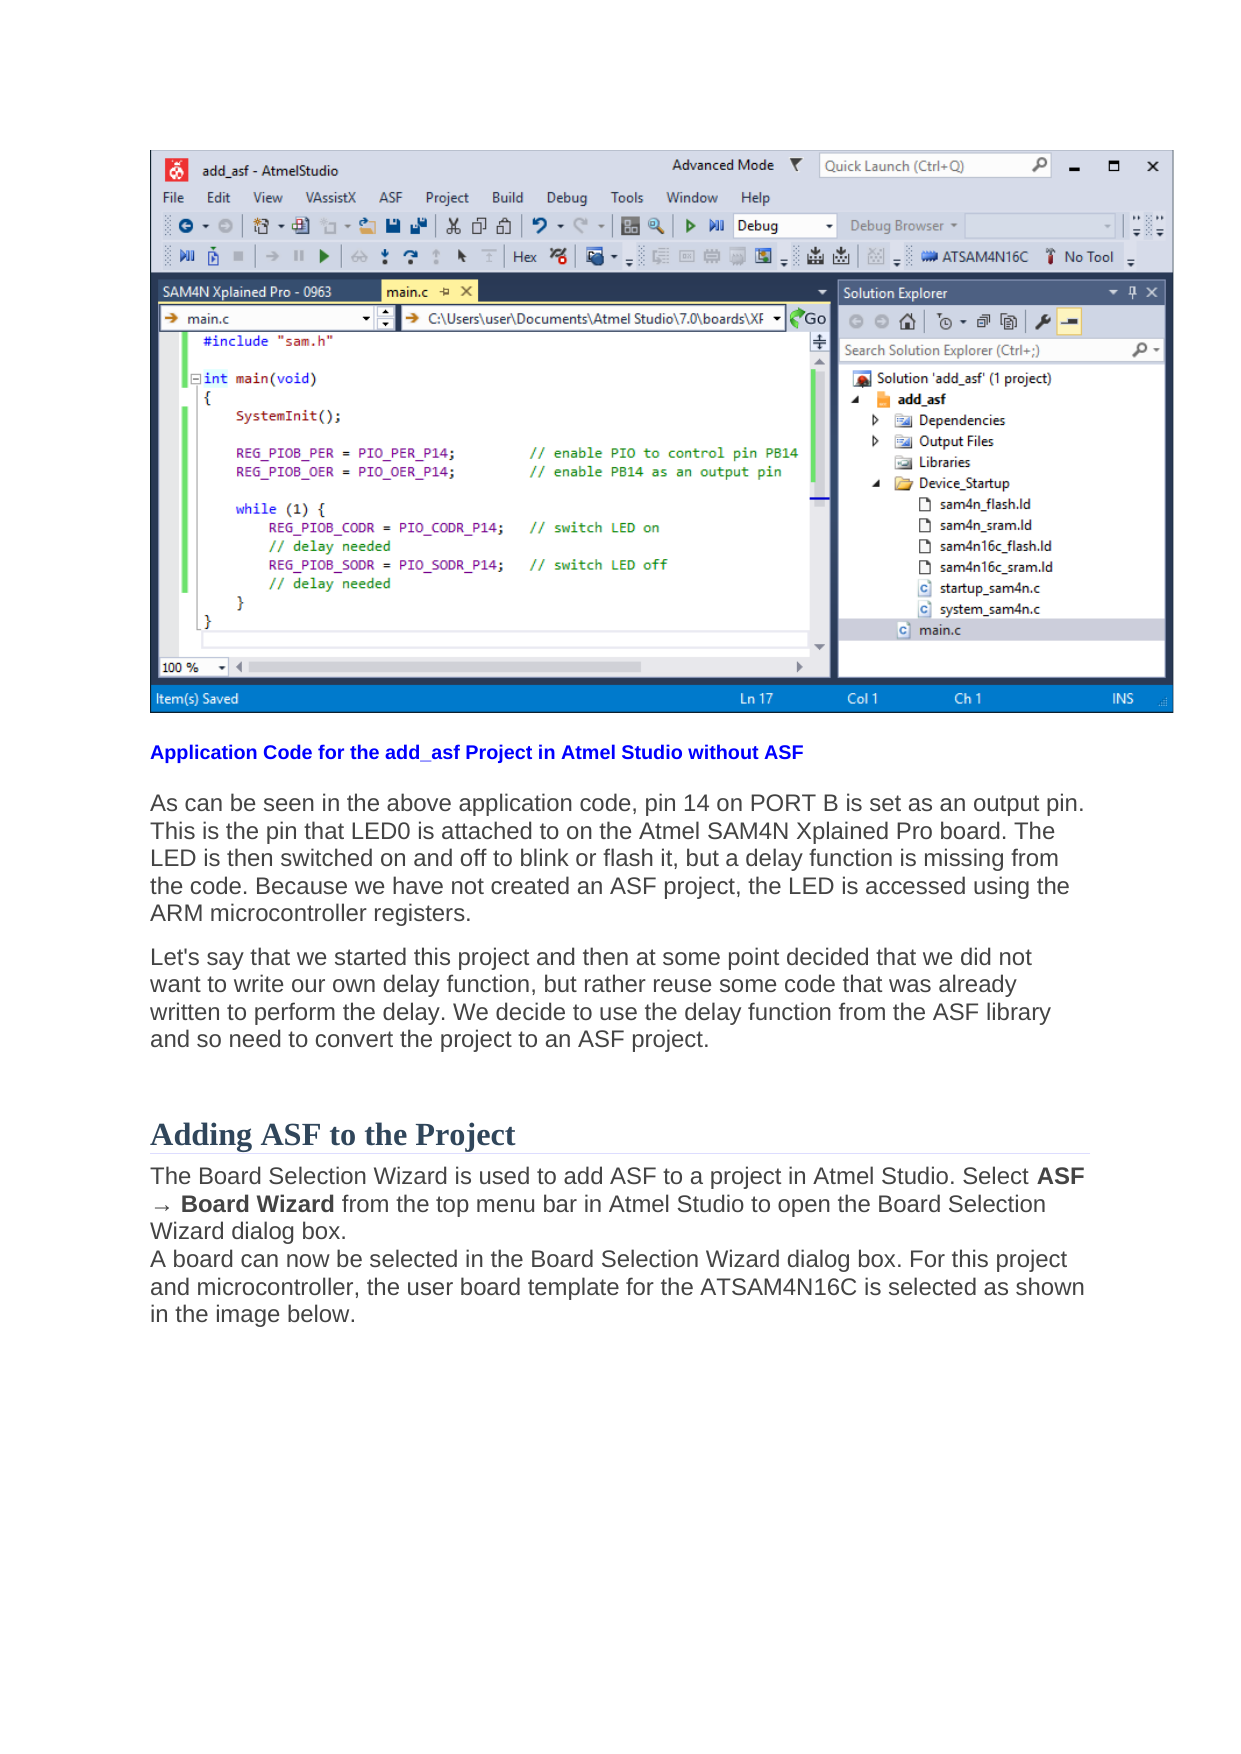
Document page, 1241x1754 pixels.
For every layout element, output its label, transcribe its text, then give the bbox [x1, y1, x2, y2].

text A board can now be selected in the Board Selection Wizard dialog box. For this project and microcontroller, the user board template for the ATSAM4N16C is selected as shown in the image below. [150, 1245, 1090, 1328]
text The Board Selection Wizard is used to add ASF to a project in Atmel Studio. Select ASF → Board Wizard from the top menu bar in Atmel Studio to open the Board Selection Wizard dialog box. [150, 1162, 1090, 1245]
text Application Code for the add_asf Project in Atmel Studio without ASF [150, 738, 1090, 764]
picture [150, 150, 1174, 713]
subtitle Adding ASF to the Project [150, 1116, 1090, 1153]
text Let's say that we started this project and then at some point decided that we did not want to write our own delay function, but rather reuse some code that was already written to perform the delay. We decide to use the delay function from the ASF library and so need to convert the project to an ASF project. [150, 943, 1090, 1053]
text As can be seen in the above application code, pin 14 on PORT B is set as an output pin. This is the pin that LED0 is attached to on the Atmel SAM4N Xplained Pro board. The LED is then switched on and off to blink or flash it, but a delay function is missing from the code. Because we have not created an ASF project, the LED is accessed using the ARM microcontroller registers. [150, 789, 1090, 927]
